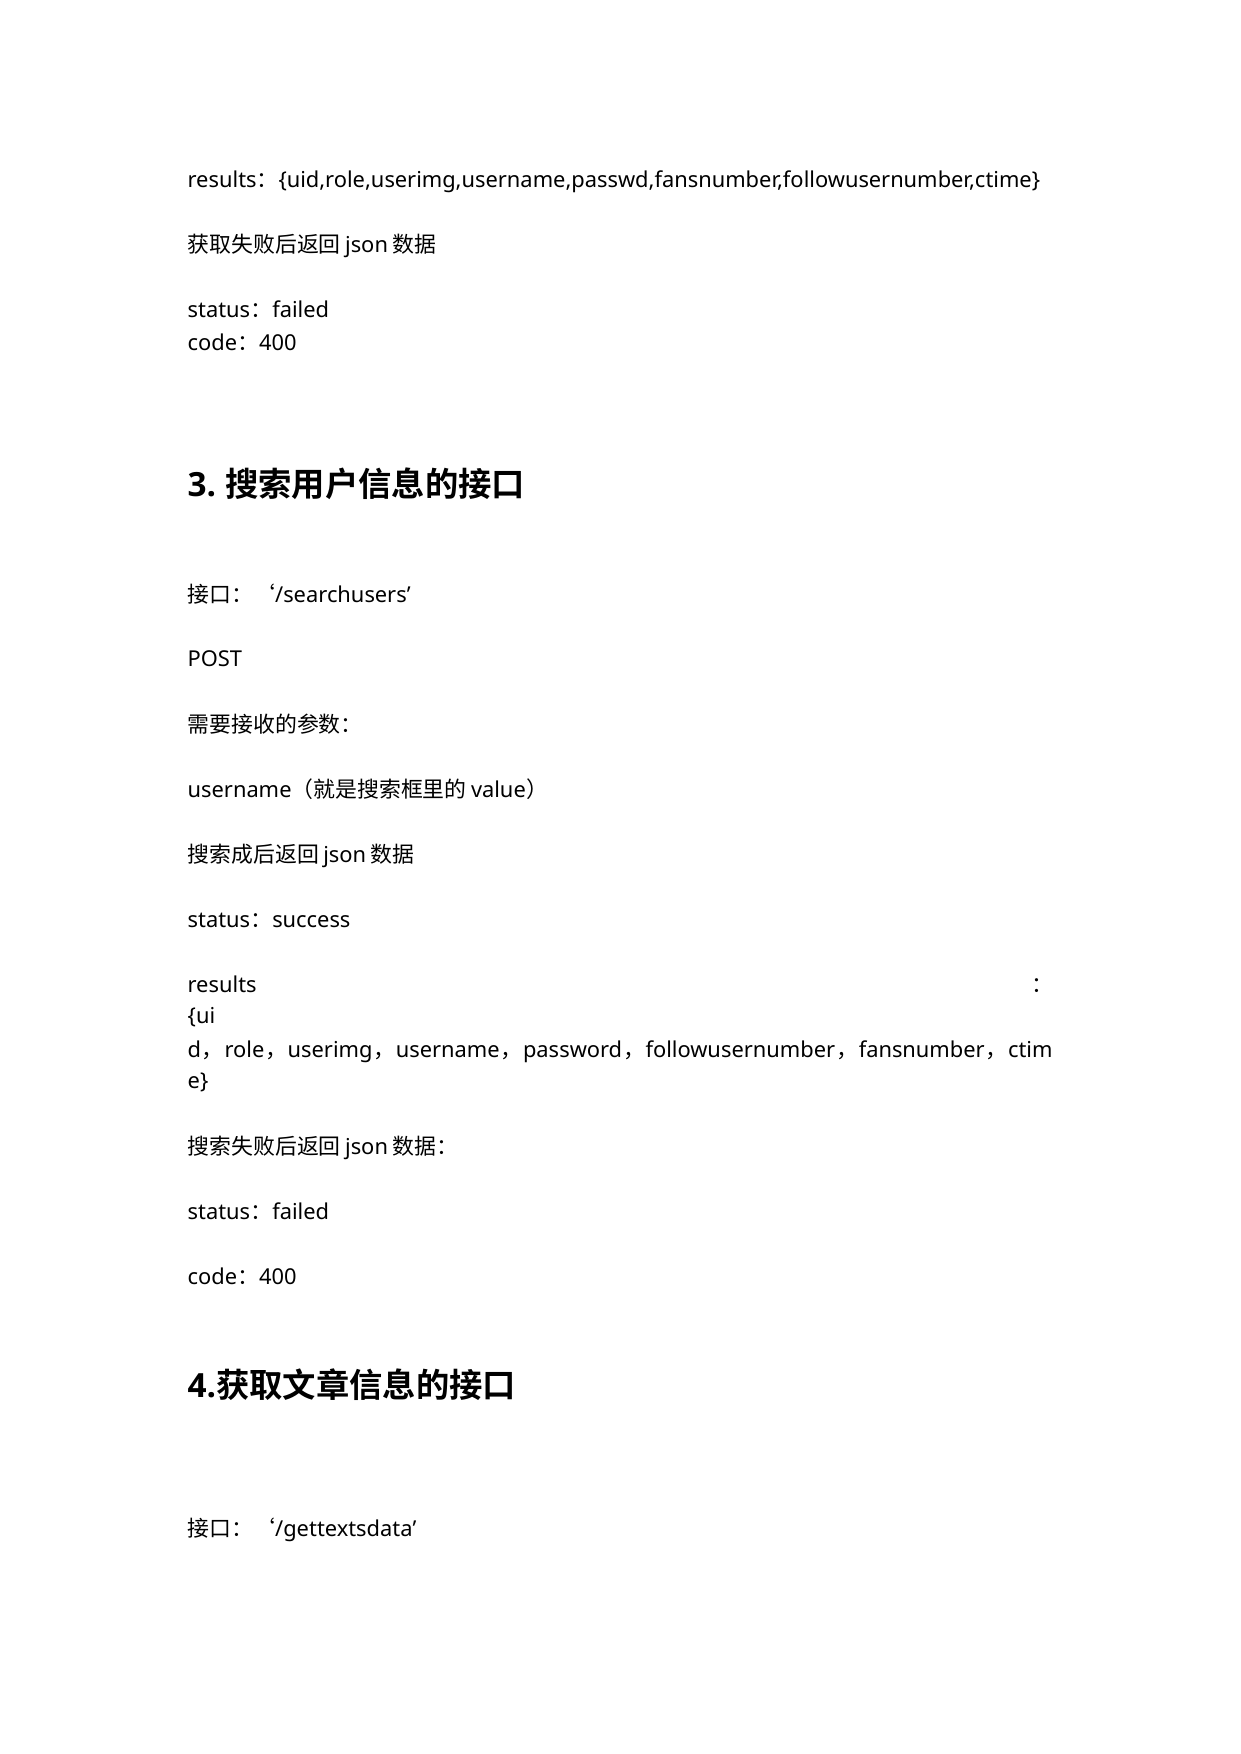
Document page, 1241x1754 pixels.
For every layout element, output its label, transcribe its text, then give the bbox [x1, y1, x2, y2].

text 接口：‘/searchusers’ [187, 576, 1053, 609]
text results：{uid,role,userimg,username,passwd,fansnumber,followusernumber,ctime} [187, 162, 1053, 194]
text status：success [187, 901, 1053, 934]
text status：failed [187, 1194, 1053, 1226]
text 获取失败后返回json数据 [187, 227, 1053, 259]
text username（就是搜索框里的value） [187, 771, 1053, 804]
text code：400 [187, 1259, 1053, 1291]
text 搜索失败后返回json数据： [187, 1129, 1053, 1161]
text 接口：‘/gettextsdata’ [187, 1511, 1053, 1543]
text POST [187, 641, 1053, 674]
text results：{uid，role，userimg，username，password，followusernumber，fansnumber，ctime} [187, 966, 1053, 1096]
text 需要接收的参数： [187, 706, 1053, 739]
text 搜索成后返回json数据 [187, 836, 1053, 869]
text code：400 [187, 324, 1053, 357]
text status：failed [187, 292, 1053, 324]
subtitle 4.获取文章信息的接口 [187, 1351, 1053, 1416]
subtitle 搜索用户信息的接口 [187, 449, 1053, 514]
